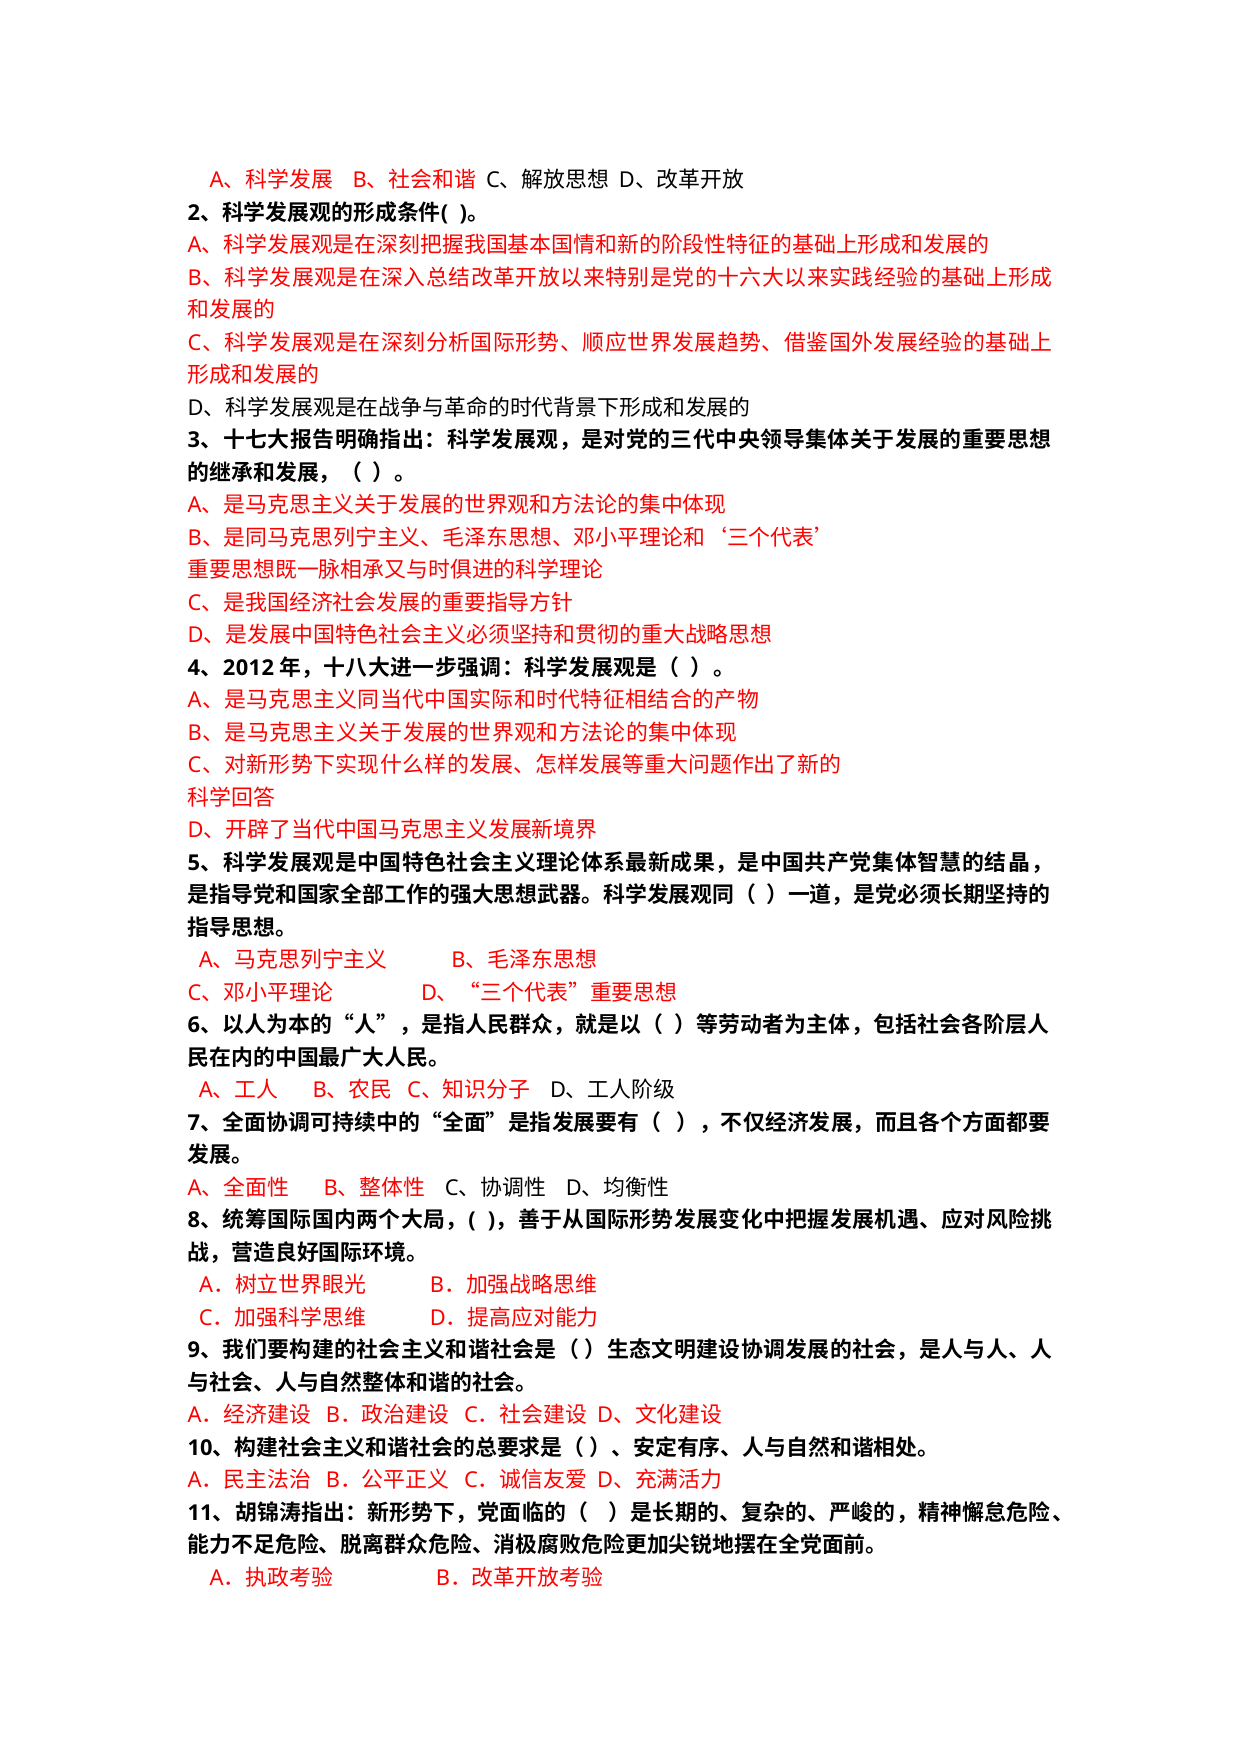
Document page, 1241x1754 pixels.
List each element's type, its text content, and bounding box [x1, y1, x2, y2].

text C、科学发展观是在深刻分析国际形势、顺应世界发展趋势、借鉴国外发展经验的基础上形成和发展的 [187, 324, 1053, 389]
text 2、科学发展观的形成条件( )。 [187, 194, 1053, 227]
text 11、胡锦涛指出：新形势下，党面临的（ ）是长期的、复杂的、严峻的，精神懈怠危险、能力不足危险、脱离群众危险、消极腐败危险更加尖锐地摆在全党面前。 [187, 1494, 1053, 1559]
text D、科学发展观是在战争与革命的时代背景下形成和发展的 [187, 389, 1053, 422]
text 4、2012年，十八大进一步强调：科学发展观是（ ）。 [187, 649, 1053, 682]
text A、科学发展 B、社会和谐 C、解放思想 D、改革开放 [187, 162, 1053, 194]
text B、科学发展观是在深入总结改革开放以来特别是党的十六大以来实践经验的基础上形成和发展的 [187, 259, 1053, 324]
text D、是发展中国特色社会主义必须坚持和贯彻的重大战略思想 [187, 617, 1053, 649]
text A、全面性 B、整体性 C、协调性 D、均衡性 [187, 1169, 1053, 1202]
text A、工人 B、农民 C、知识分子 D、工人阶级 [187, 1072, 1053, 1104]
text 8、统筹国际国内两个大局，( )，善于从国际形势发展变化中把握发展机遇、应对风险挑战，营造良好国际环境。 [187, 1202, 1053, 1267]
text 7、全面协调可持续中的“全面”是指发展要有（ ），不仅经济发展，而且各个方面都要发展。 [187, 1104, 1053, 1169]
text B、是马克思主义关于发展的世界观和方法论的集中体现 [187, 714, 1053, 747]
text A．经济建设 B．政治建设 C．社会建设 D、文化建设 [187, 1397, 1053, 1429]
text A．执政考验 B．改革开放考验 [187, 1559, 1053, 1592]
text A、马克思列宁主义 B、毛泽东思想 [187, 942, 1053, 974]
text B、是同马克思列宁主义、毛泽东思想、邓小平理论和‘三个代表’ [187, 519, 1053, 552]
text 3、十七大报告明确指出：科学发展观，是对党的三代中央领导集体关于发展的重要思想的继承和发展，（ ）。 [187, 422, 1053, 487]
text 9、我们要构建的社会主义和谐社会是（ ）生态文明建设协调发展的社会，是人与人、人与社会、人与自然整体和谐的社会。 [187, 1332, 1053, 1397]
text A．树立世界眼光 B．加强战略思维 [187, 1267, 1053, 1299]
text 5、科学发展观是中国特色社会主义理论体系最新成果，是中国共产党集体智慧的结晶，是指导党和国家全部工作的强大思想武器。科学发展观同（ ）一道，是党必须长期坚持的指导思想。 [187, 844, 1053, 942]
text A、科学发展观是在深刻把握我国基本国情和新的阶段性特征的基础上形成和发展的 [187, 227, 1053, 259]
text C、是我国经济社会发展的重要指导方针 [187, 584, 1053, 617]
text C．加强科学思维 D．提高应对能力 [187, 1299, 1053, 1332]
text A、是马克思主义关于发展的世界观和方法论的集中体现 [187, 487, 1053, 519]
text 6、以人为本的“人”，是指人民群众，就是以（ ）等劳动者为主体，包括社会各阶层人民在内的中国最广大人民。 [187, 1007, 1053, 1072]
text A、是马克思主义同当代中国实际和时代特征相结合的产物 [187, 682, 1053, 714]
text D、开辟了当代中国马克思主义发展新境界 [187, 812, 1053, 844]
text A．民主法治 B．公平正义 C．诚信友爱 D、充满活力 [187, 1462, 1053, 1494]
text 科学回答 [187, 779, 1053, 812]
text C、邓小平理论 D、“三个代表”重要思想 [187, 974, 1070, 1007]
text 10、构建社会主义和谐社会的总要求是（ ）、安定有序、人与自然和谐相处。 [187, 1429, 1053, 1462]
text C、对新形势下实现什么样的发展、怎样发展等重大问题作出了新的 [187, 747, 1053, 779]
text 重要思想既一脉相承又与时俱进的科学理论 [187, 552, 1053, 584]
